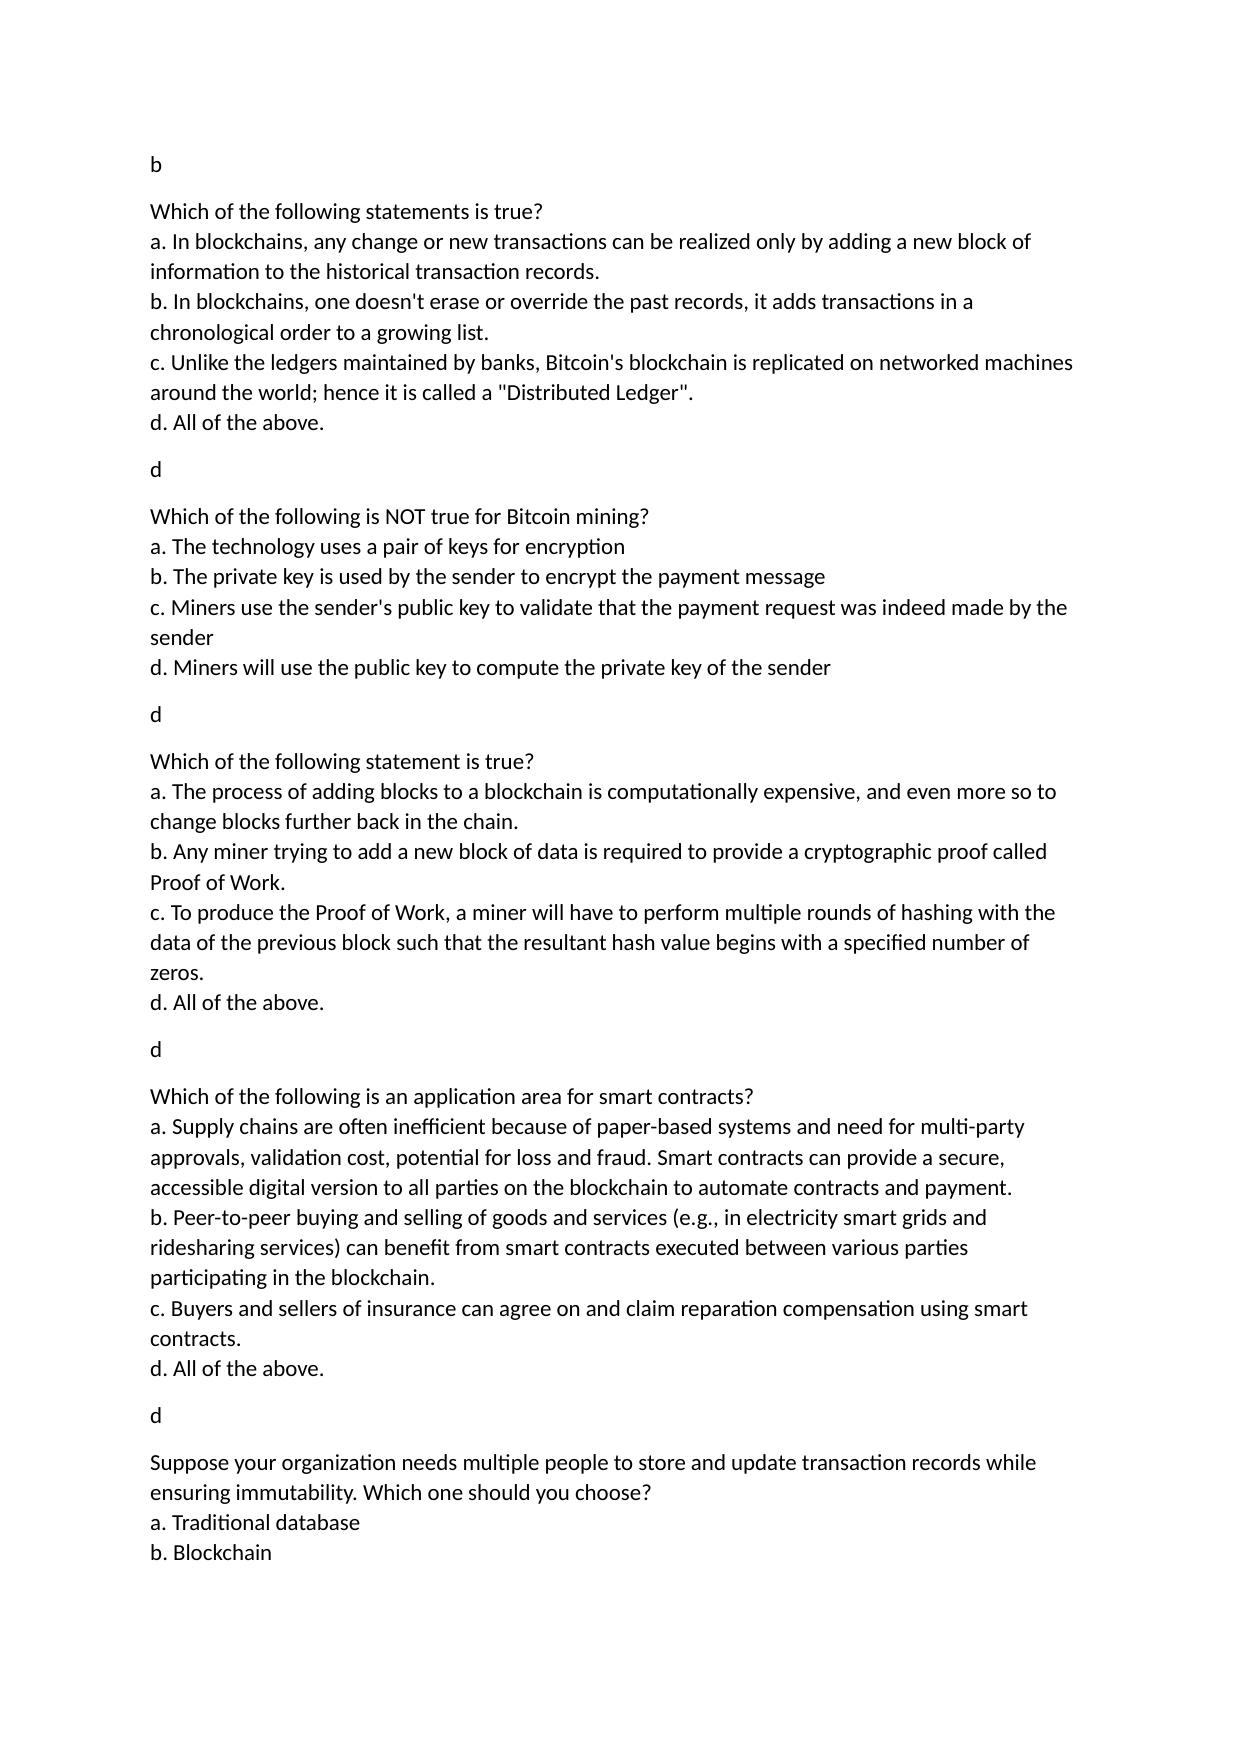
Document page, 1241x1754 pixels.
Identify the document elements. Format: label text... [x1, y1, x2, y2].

text Which of the following statement is true? a. The process of adding blocks to a blockchain is computationally expensive, and even more so to change blocks further back in the chain. b. Any miner trying to add a new block of data is required to provide a cryptographic proof called Proof of Work. c. To produce the Proof of Work, a miner will have to perform multiple rounds of hashing with the data of the previous block such that the resultant hash value begins with a specified number of zeros. d. All of the above. [150, 747, 1090, 1017]
text Which of the following statements is true? a. In blockchains, any change or new transactions can be realized only by adding a new block of information to the historical transaction records. b. In blockchains, one doesn't erase or override the past records, it adds transactions in a chronological order to a growing list. c. Unlike the ledgers maintained by banks, Bitcoin's blockchain is replicated on networked machines around the world; hence it is called a "Distributed Ledger". d. All of the above. [150, 197, 1090, 436]
text b [150, 150, 1090, 178]
text Which of the following is NOT true for Bitcoin mining? a. The technology uses a pair of keys for encryption b. The private key is used by the sender to encrypt the payment message c. Miners use the sender's public key to validate that the payment request was indeed made by the sender d. Miners will use the public key to compute the private key of the sender [150, 502, 1090, 681]
text Which of the following is an application area for smart contracts? a. Supply chains are often inefficient because of paper-based systems and need for multi-party approvals, validation cost, potential for loss and fraud. Smart contracts can provide a secure, accessible digital version to all parties on the blockchain to automate contracts and payment. b. Peer-to-peer buying and selling of goods and services (e.g., in electricity smart grids and ridesharing services) can benefit from smart contracts executed between various parties participating in the blockchain. c. Buyers and sellers of insurance can agree on and claim reparation compensation using smart contracts. d. All of the above. [150, 1082, 1090, 1382]
text d [150, 1035, 1090, 1063]
text Suppose your organization needs multiple people to store and update transaction records while ensuring immutability. Which one should you choose? a. Traditional database b. Blockchain [150, 1448, 1090, 1567]
text d [150, 455, 1090, 483]
text d [150, 700, 1090, 728]
text d [150, 1401, 1090, 1429]
